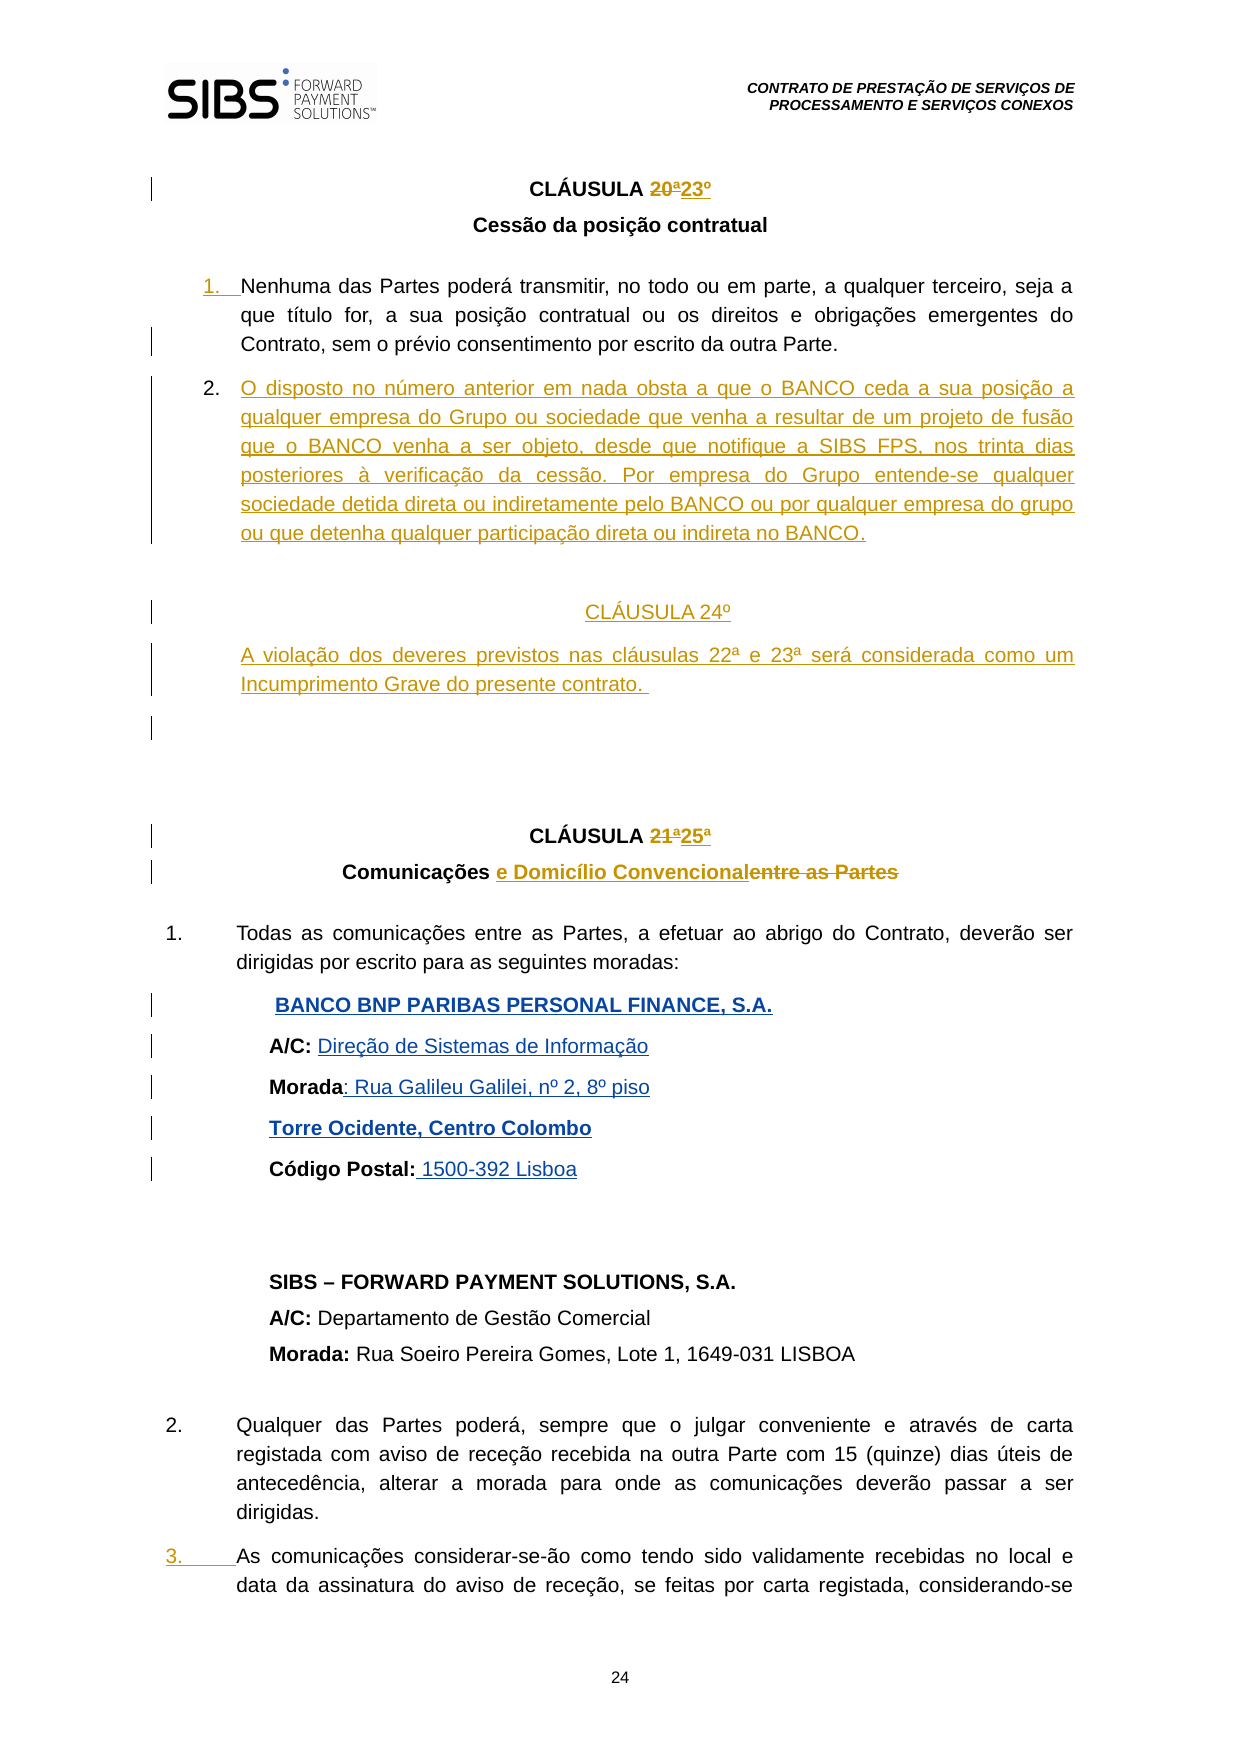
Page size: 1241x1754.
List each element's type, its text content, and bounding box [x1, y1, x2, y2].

text CLÁUSULA [165, 177, 1075, 201]
text A/C: [269, 1034, 1075, 1058]
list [165, 1544, 1075, 1597]
text CLÁUSULA [165, 824, 1075, 848]
text SIBS – FORWARD PAYMENT SOLUTIONS, S.A. [269, 1269, 1075, 1293]
list Qualquer das Partes poderá, sempre que o julgar conveniente e através de carta registada com aviso de receção recebida na outra Parte com 15 (quinze) dias úteis de antecedência, alterar a morada para onde as comunicações deverão passar a ser dirigidas. [165, 1413, 1075, 1524]
text Comunicações [165, 859, 1075, 883]
text Morada [269, 1075, 1075, 1099]
list Todas as comunicações entre as Partes, a efetuar ao abrigo do Contrato, deverão ser dirigidas por escrito para as seguintes moradas: [165, 921, 1075, 973]
text A/C: Departamento de Gestão Comercial [269, 1306, 1075, 1329]
text Cessão da posição contratual [165, 213, 1075, 237]
list Nenhuma das Partes poderá transmitir, no todo ou em parte, a qualquer terceiro, seja a que título for, a sua posição contratual ou os direitos e obrigações emergentes do Contrato, sem o prévio consentimento por escrito da outra Parte. [203, 274, 1075, 356]
text Código Postal: [269, 1157, 1075, 1181]
text Morada: Rua Soeiro Pereira Gomes, Lote 1, 1649-031 LISBOA [269, 1341, 1075, 1365]
